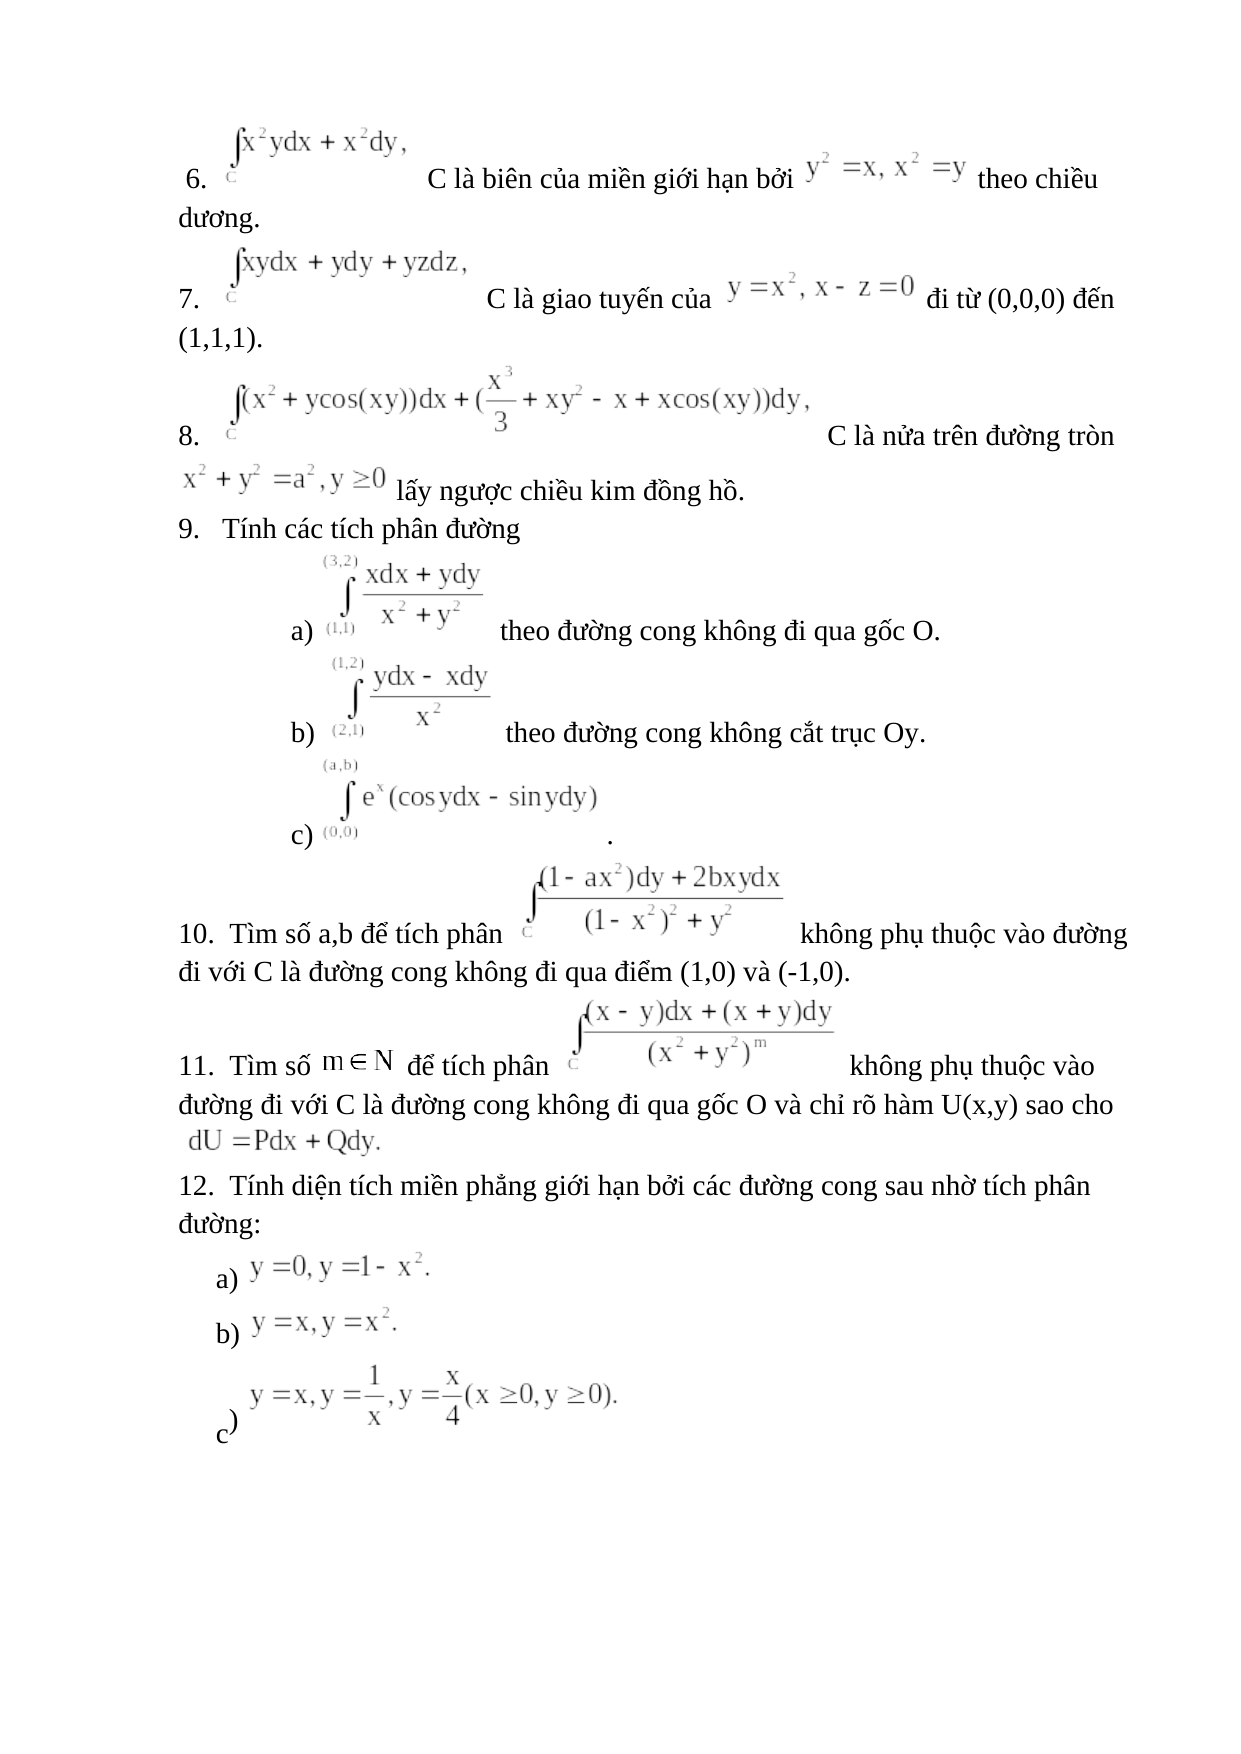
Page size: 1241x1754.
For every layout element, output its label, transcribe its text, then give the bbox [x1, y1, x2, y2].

text b) [178, 1300, 1144, 1350]
text 12. Tính diện tích miền phẳng giới hạn bởi các đường cong sau nhờ tích phân đường: [178, 1168, 1144, 1240]
text 8. C là nửa trên đường tròn lấy ngược chiều kim đồng hồ. [178, 358, 1144, 506]
text c) . [216, 754, 1144, 851]
text 9. Tính các tích phân đường [178, 511, 1144, 545]
text a) theo đường cong không đi qua gốc O. [253, 550, 1144, 647]
text 10. Tìm số a,b để tích phân không phụ thuộc vào đường đi với C là đường cong không đi qua điểm (1,0) và (-1,0). [178, 856, 1144, 988]
text b) theo đường cong không cắt trục Oy. [216, 652, 1144, 749]
text a) [178, 1245, 1144, 1295]
text c) [178, 1357, 1144, 1450]
text 6. C là biên của miền giới hạn bởi theo chiều dương. [178, 118, 1144, 233]
text 7. C là giao tuyến của đi từ (0,0,0) đến (1,1,1). [178, 238, 1144, 353]
text 11. Tìm số để tích phân không phụ thuộc vào đường đi với C là đường cong không đi qua gốc O và chỉ rõ hàm U(x,y) sao cho [178, 993, 1144, 1120]
